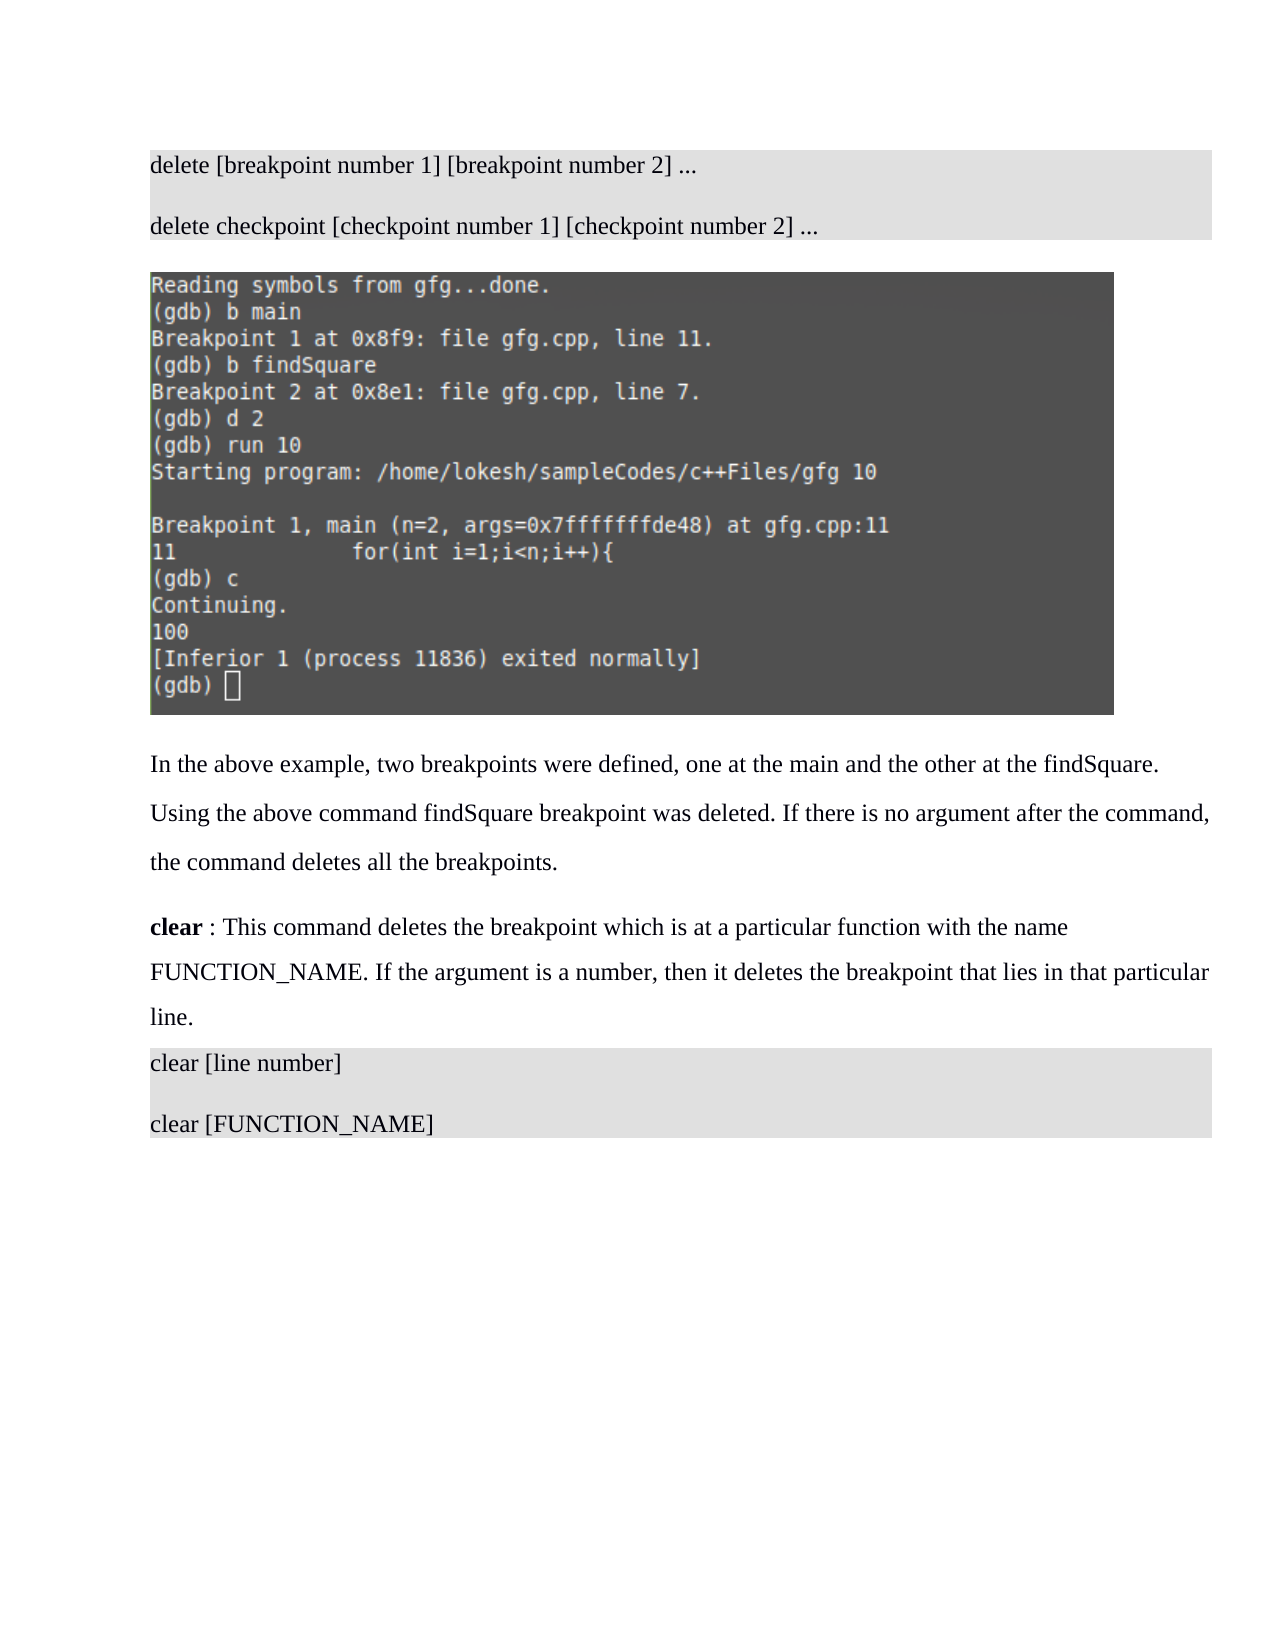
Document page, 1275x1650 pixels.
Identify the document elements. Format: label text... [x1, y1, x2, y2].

list clear [FUNCTION_NAME] [150, 1109, 1212, 1138]
list In the above example, two breakpoints were defined, one at the main and the other at the findSquare. Using the above command findSquare breakpoint was deleted. If there is no argument after the command, the command deletes all the breakpoints. [150, 749, 1212, 876]
list clear [line number] [150, 1048, 1212, 1077]
text delete checkpoint [checkpoint number 1] [checkpoint number 2] ... [150, 211, 1212, 240]
text clear : This command deletes the breakpoint which is at a particular function with the name FUNCTION_NAME. If the argument is a number, then it deletes the breakpoint that lies in that particular line. [150, 912, 1212, 1031]
picture [150, 272, 1114, 715]
text delete [breakpoint number 1] [breakpoint number 2] ... [150, 150, 1212, 179]
